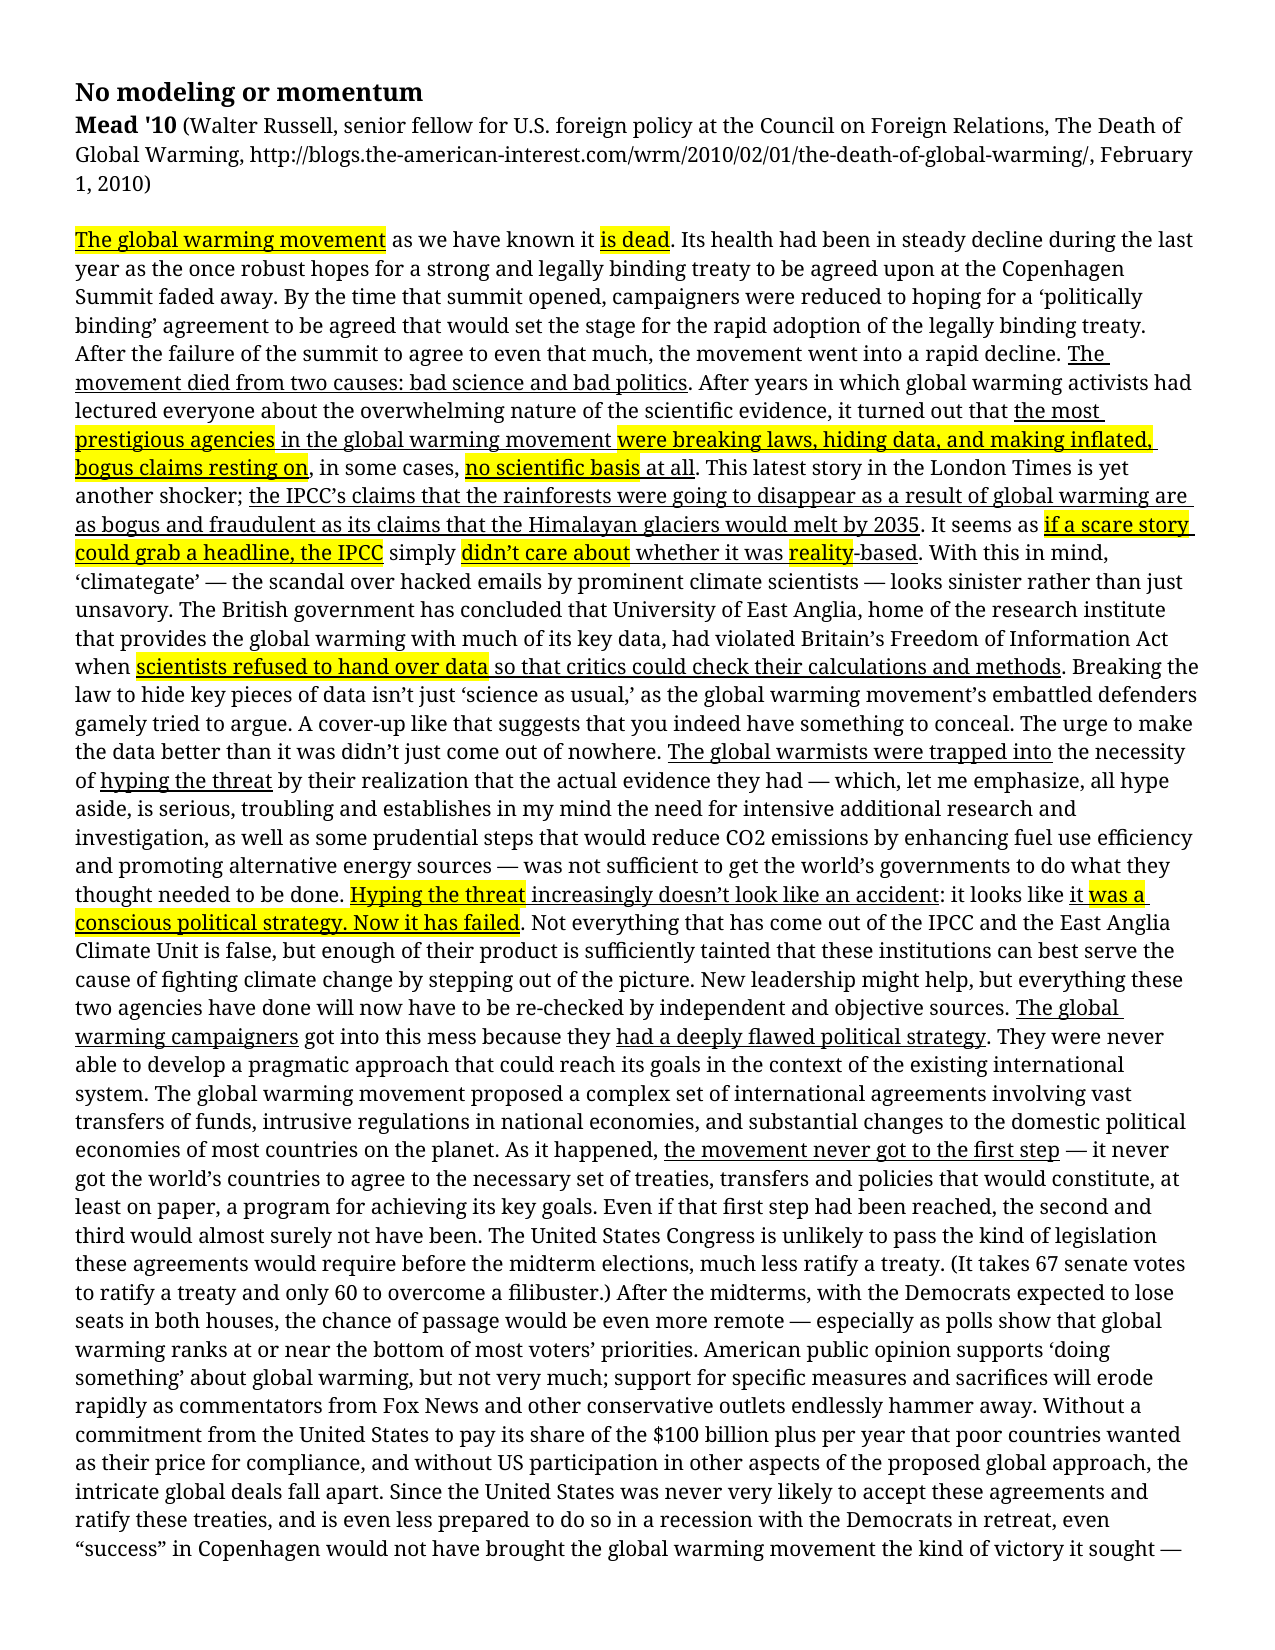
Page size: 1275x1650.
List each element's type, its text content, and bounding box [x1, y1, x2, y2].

text Mead '10 (Walter Russell, senior fellow for U.S. foreign policy at the Council on Foreign Relations, The Death of Global Warming, http://blogs.the-american-interest.com/wrm/2010/02/01/the-death-of-global-warming/, February 1, 2010) [75, 109, 1200, 197]
subtitle No modeling or momentum [75, 75, 1200, 109]
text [75, 226, 1200, 1562]
